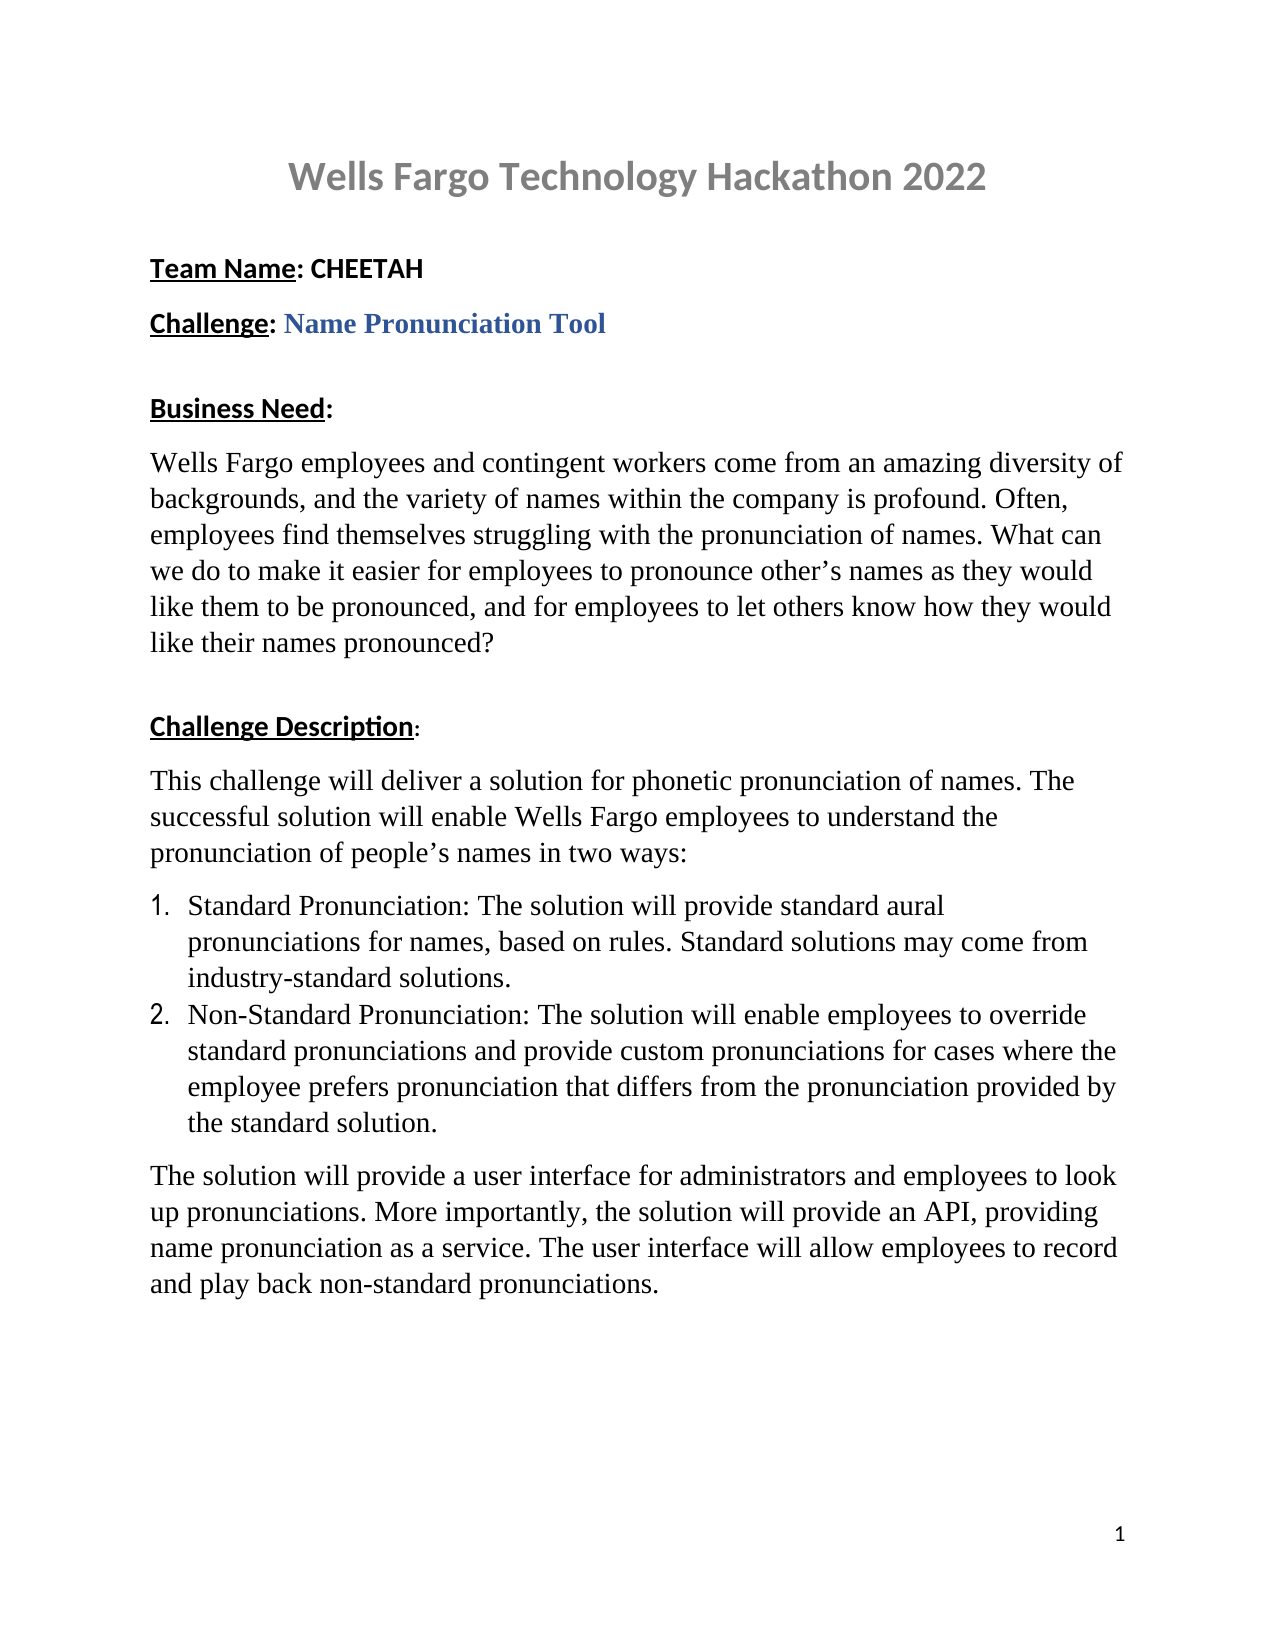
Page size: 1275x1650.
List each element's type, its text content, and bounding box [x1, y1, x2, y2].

list Non-Standard Pronunciation: The solution will enable employees to override standard pronunciations and provide custom pronunciations for cases where the employee prefers pronunciation that differs from the pronunciation provided by the standard solution. [150, 997, 1125, 1139]
text This challenge will deliver a solution for phonetic pronunciation of names. The successful solution will enable Wells Fargo employees to understand the pronunciation of people’s names in two ways: [150, 763, 1125, 869]
text Wells Fargo employees and contingent workers come from an amazing diversity of backgrounds, and the variety of names within the company is profound. Often, employees find themselves struggling with the pronunciation of names. What can we do to make it easier for employees to pronounce other’s names as they would like them to be pronounced, and for employees to let others know how they would like their names pronounced? [150, 445, 1125, 689]
text The solution will provide a user interface for administrators and employees to look up pronunciations. More importantly, the solution will provide an API, providing name pronunciation as a service. The user interface will allow employees to record and play back non-standard pronunciations. [150, 1158, 1125, 1300]
text Wells Fargo Technology Hackathon 2022 [150, 150, 1125, 231]
text Challenge Description: [150, 708, 1125, 744]
text Business Need: [150, 390, 1125, 425]
text Challenge: Name Pronunciation Tool [150, 305, 1125, 371]
list Standard Pronunciation: The solution will provide standard aural pronunciations for names, based on rules. Standard solutions may come from industry-standard solutions. [150, 888, 1125, 994]
text Team Name: CHEETAH [150, 250, 1125, 286]
